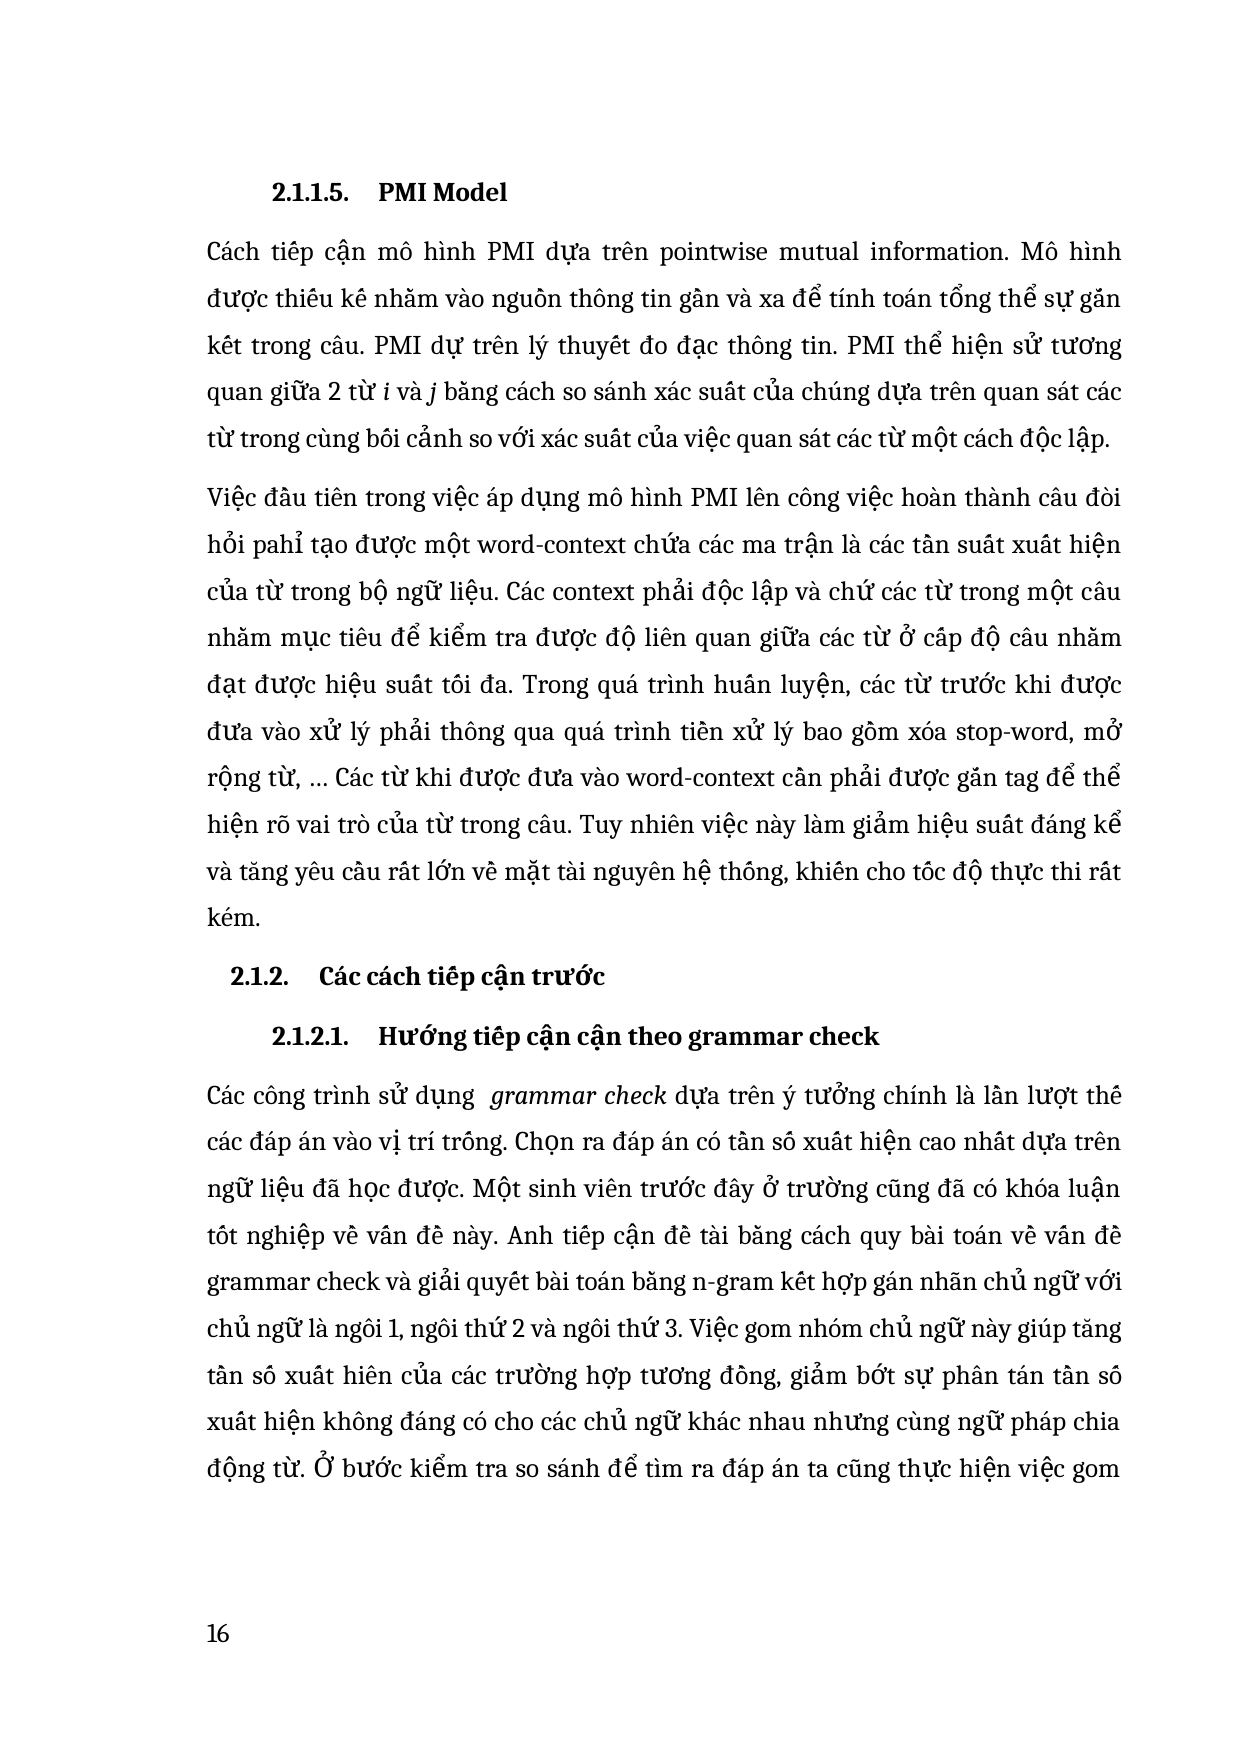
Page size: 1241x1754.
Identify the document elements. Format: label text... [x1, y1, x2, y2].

subtitle PMI Model [272, 177, 1122, 208]
subtitle Các cách tiếp cận trước [230, 961, 1122, 992]
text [207, 1080, 1122, 1484]
text Cách tiếp cận mô hình PMI dựa trên pointwise mutual information. Mô hình được thiếu kế nhằm vào nguồn thông tin gần và xa để tính toán tổng thể sự gắn kết trong câu. PMI dự trên lý thuyết đo đạc thông tin. PMI thể hiện sử tương quan giữa 2 từ i và j bằng cách so sánh xác suất của chúng dựa trên quan sát các từ trong cùng bối cảnh so với xác suất của việc quan sát các từ một cách độc lập. [207, 236, 1122, 454]
subtitle Hướng tiếp cận cận theo grammar check [272, 1021, 1122, 1052]
text Việc đầu tiên trong việc áp dụng mô hình PMI lên công việc hoàn thành câu đòi hỏi pahỉ tạo được một word-context chứa các ma trận là các tần suất xuất hiện của từ trong bộ ngữ liệu. Các context phải độc lập và chứ các từ trong một câu nhằm mục tiêu để kiểm tra được độ liên quan giữa các từ ở cấp độ câu nhằm đạt được hiệu suất tối đa. Trong quá trình huấn luyện, các từ trước khi được đưa vào xử lý phải thông qua quá trình tiền xử lý bao gồm xóa stop-word, mở rộng từ, … Các từ khi được đưa vào word-context cần phải được gắn tag để thể hiện rõ vai trò của từ trong câu. Tuy nhiên việc này làm giảm hiệu suất đáng kể và tăng yêu cầu rất lớn về mặt tài nguyên hệ thống, khiến cho tốc độ thực thi rất kém. [207, 482, 1122, 933]
